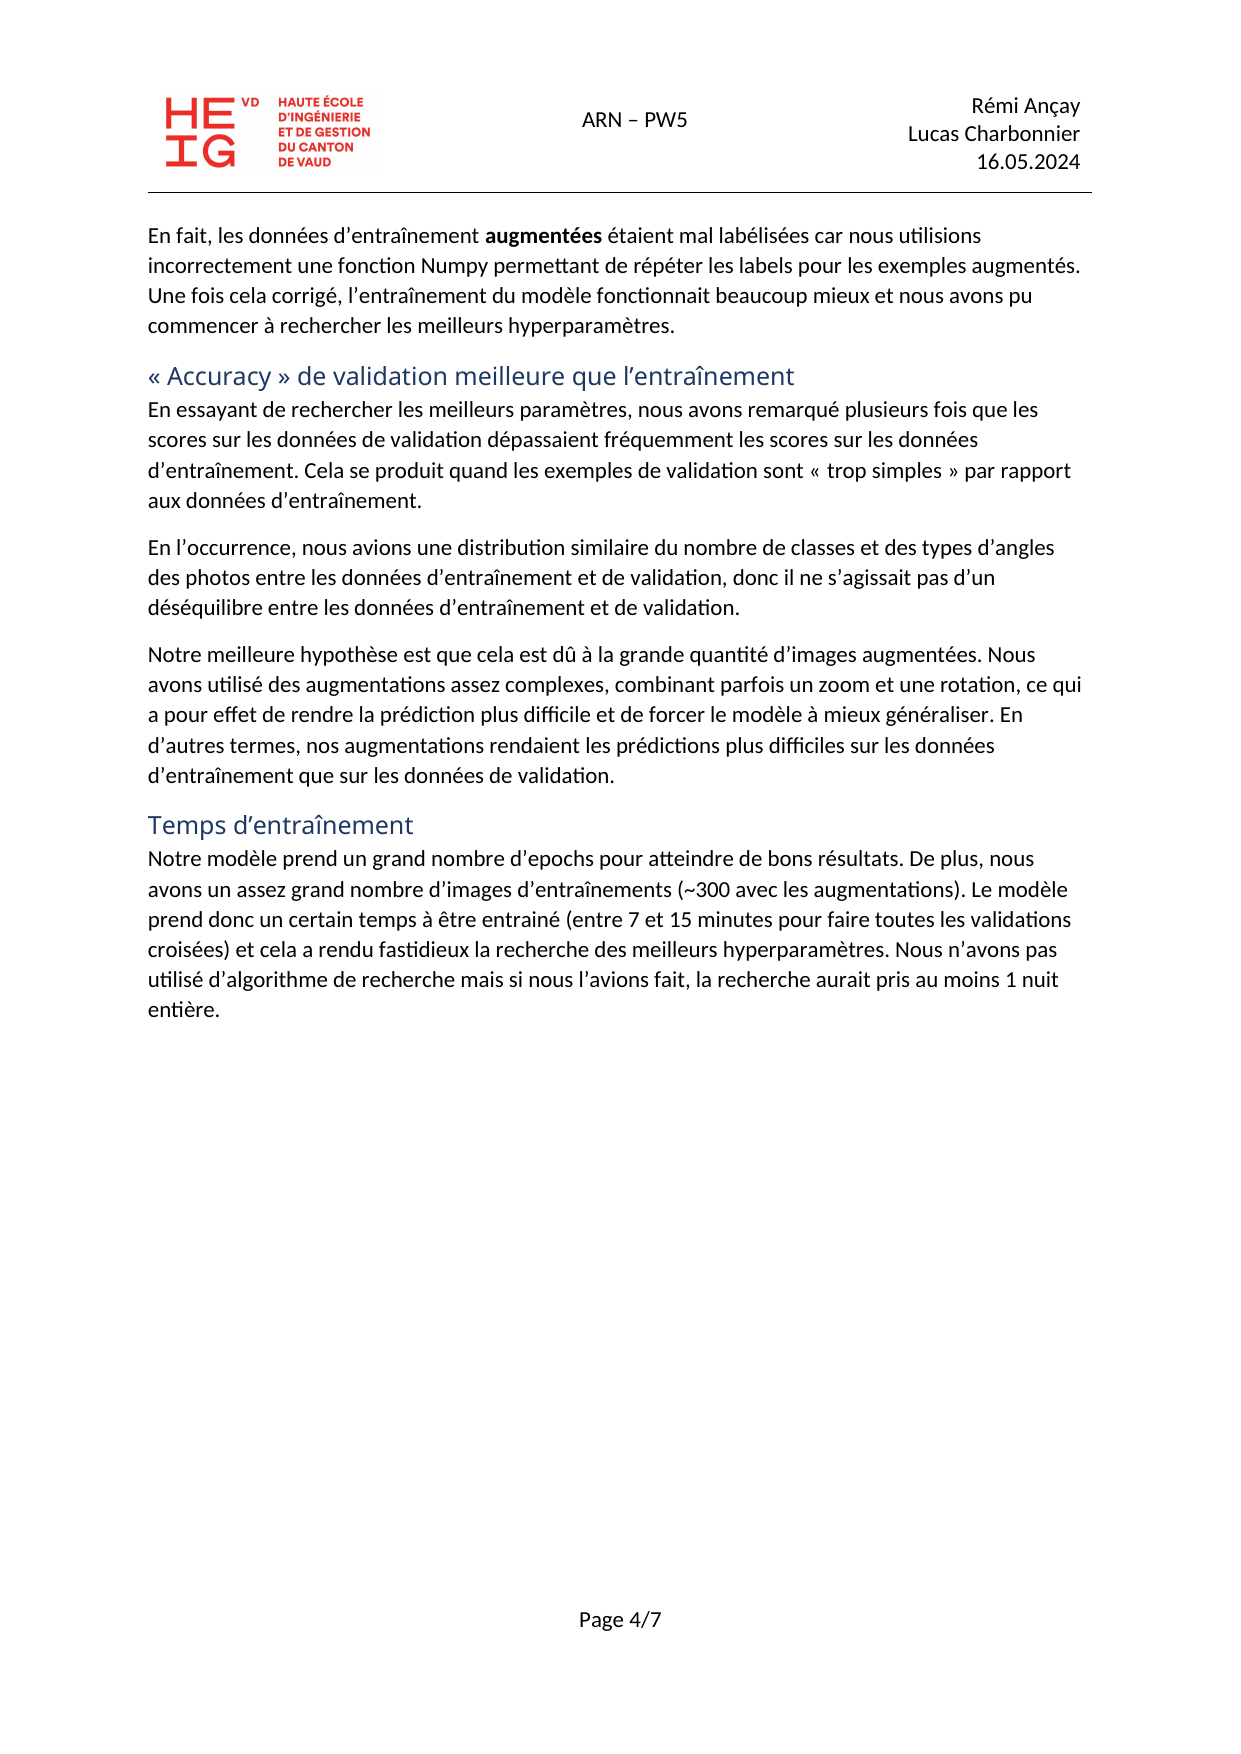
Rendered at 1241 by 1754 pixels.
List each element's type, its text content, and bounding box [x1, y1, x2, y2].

text En fait, les données d’entraînement augmentées étaient mal labélisées car nous utilisions incorrectement une fonction Numpy permettant de répéter les labels pour les exemples augmentés. Une fois cela corrigé, l’entraînement du modèle fonctionnait beaucoup mieux et nous avons pu commencer à rechercher les meilleurs hyperparamètres. [148, 221, 1093, 340]
text Notre modèle prend un grand nombre d’epochs pour atteindre de bons résultats. De plus, nous avons un assez grand nombre d’images d’entraînements (~300 avec les augmentations). Le modèle prend donc un certain temps à être entrainé (entre 7 et 15 minutes pour faire toutes les validations croisées) et cela a rendu fastidieux la recherche des meilleurs hyperparamètres. Nous n’avons pas utilisé d’algorithme de recherche mais si nous l’avions fait, la recherche aurait pris au moins 1 nuit entière. [148, 844, 1093, 1024]
subtitle « Accuracy » de validation meilleure que l’entraînement [148, 358, 1093, 393]
picture [158, 90, 379, 176]
text Notre meilleure hypothèse est que cela est dû à la grande quantité d’images augmentées. Nous avons utilisé des augmentations assez complexes, combinant parfois un zoom et une rotation, ce qui a pour effet de rendre la prédiction plus difficile et de forcer le modèle à mieux généraliser. En d’autres termes, nos augmentations rendaient les prédictions plus difficiles sur les données d’entraînement que sur les données de validation. [148, 640, 1093, 789]
text En l’occurrence, nous avions une distribution similaire du nombre de classes et des types d’angles des photos entre les données d’entraînement et de validation, donc il ne s’agissait pas d’un déséquilibre entre les données d’entraînement et de validation. [148, 533, 1093, 621]
subtitle Temps d’entraînement [148, 808, 1093, 842]
text En essayant de rechercher les meilleurs paramètres, nous avons remarqué plusieurs fois que les scores sur les données de validation dépassaient fréquemment les scores sur les données d’entraînement. Cela se produit quand les exemples de validation sont « trop simples » par rapport aux données d’entraînement. [148, 395, 1093, 514]
